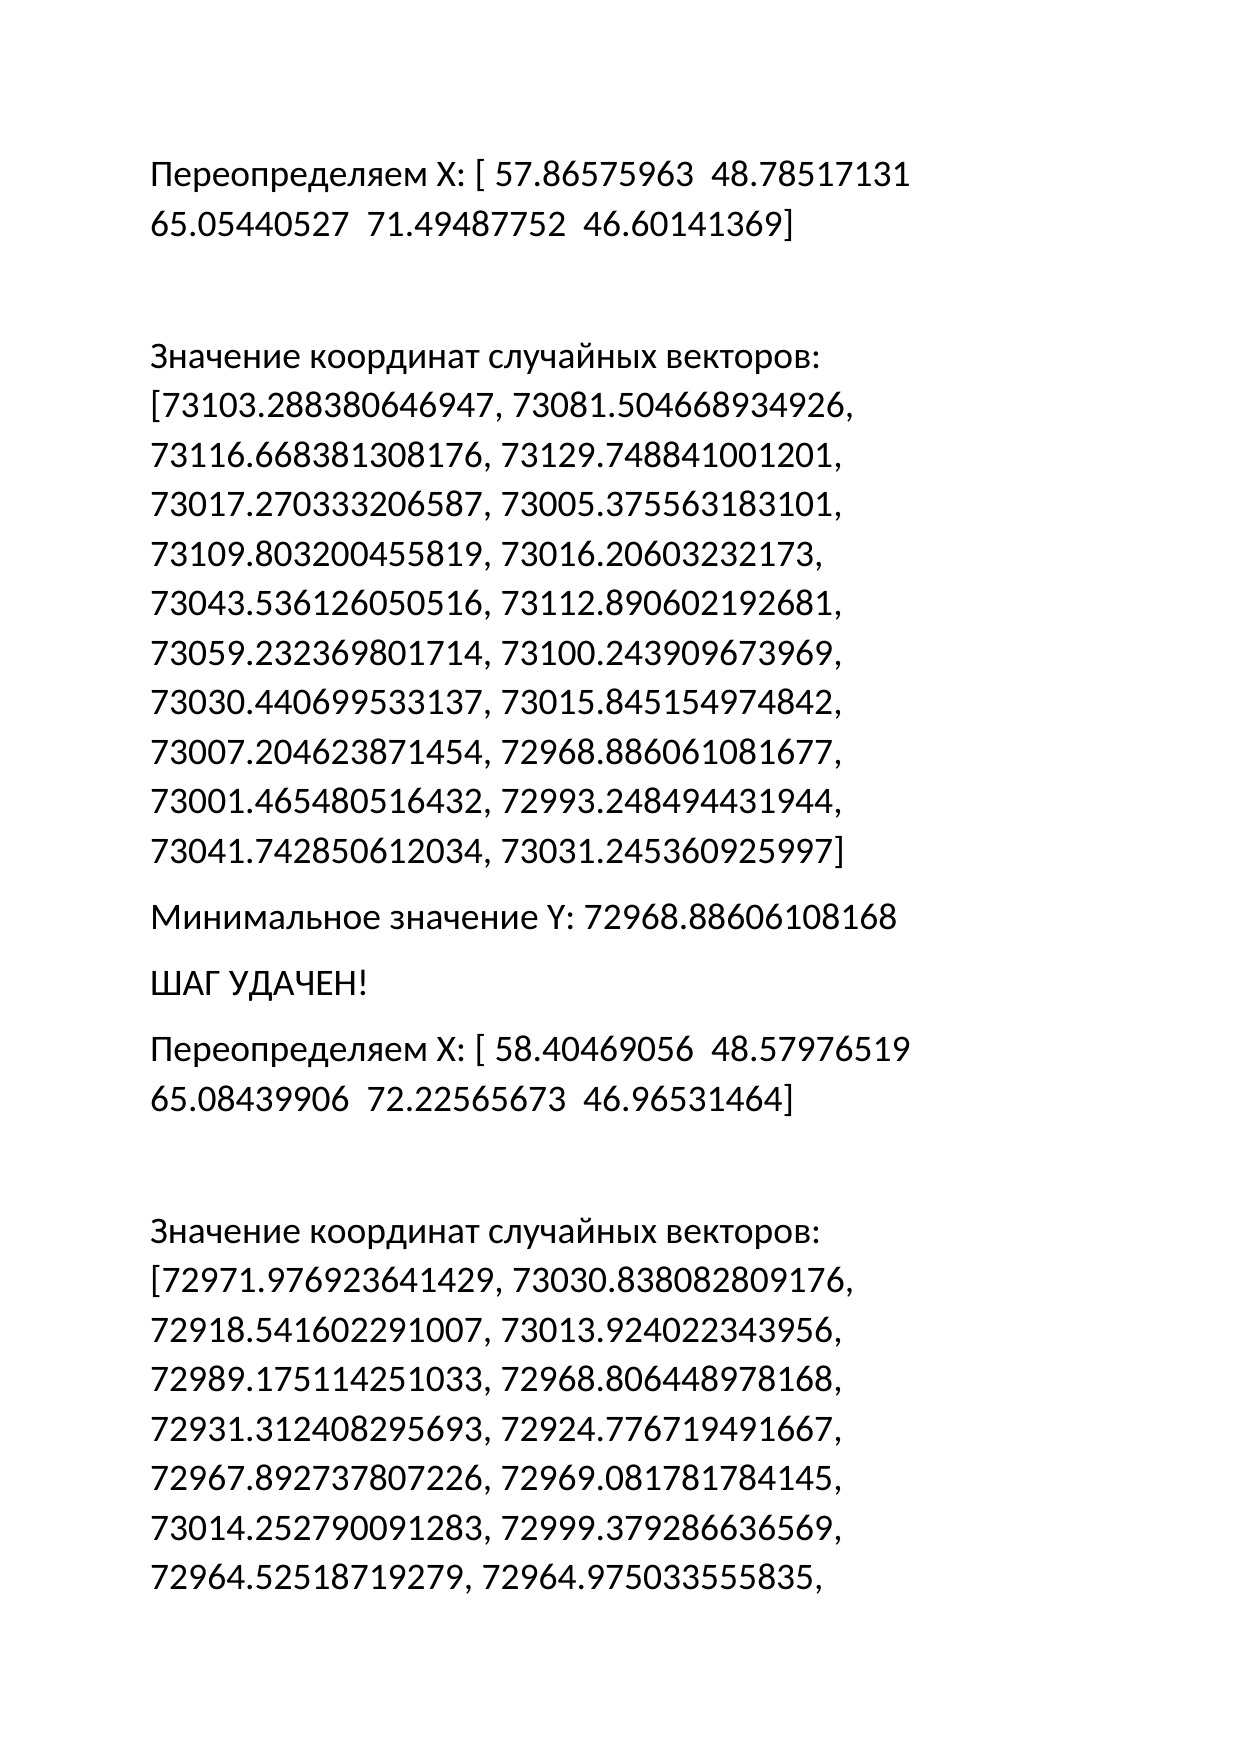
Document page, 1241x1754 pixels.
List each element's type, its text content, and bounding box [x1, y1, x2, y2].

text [150, 1207, 1090, 1599]
text Переопределяем X: [ 58.40469056 48.57976519 65.08439906 72.22565673 46.96531464] [150, 1025, 1090, 1120]
text ШАГ УДАЧЕН! [150, 959, 1090, 1005]
text Переопределяем X: [ 57.86575963 48.78517131 65.05440527 71.49487752 46.60141369] [150, 150, 1090, 245]
text Минимальное значение Y: 72968.88606108168 [150, 893, 1090, 938]
text Значение координат случайных векторов: [73103.288380646947, 73081.504668934926, 73116.668381308176, 73129.748841001201, 73017.270333206587, 73005.375563183101, 73109.803200455819, 73016.20603232173, 73043.536126050516, 73112.890602192681, 73059.232369801714, 73100.243909673969, 73030.440699533137, 73015.845154974842, 73007.204623871454, 72968.886061081677, 73001.465480516432, 72993.248494431944, 73041.742850612034, 73031.245360925997] [150, 332, 1090, 872]
